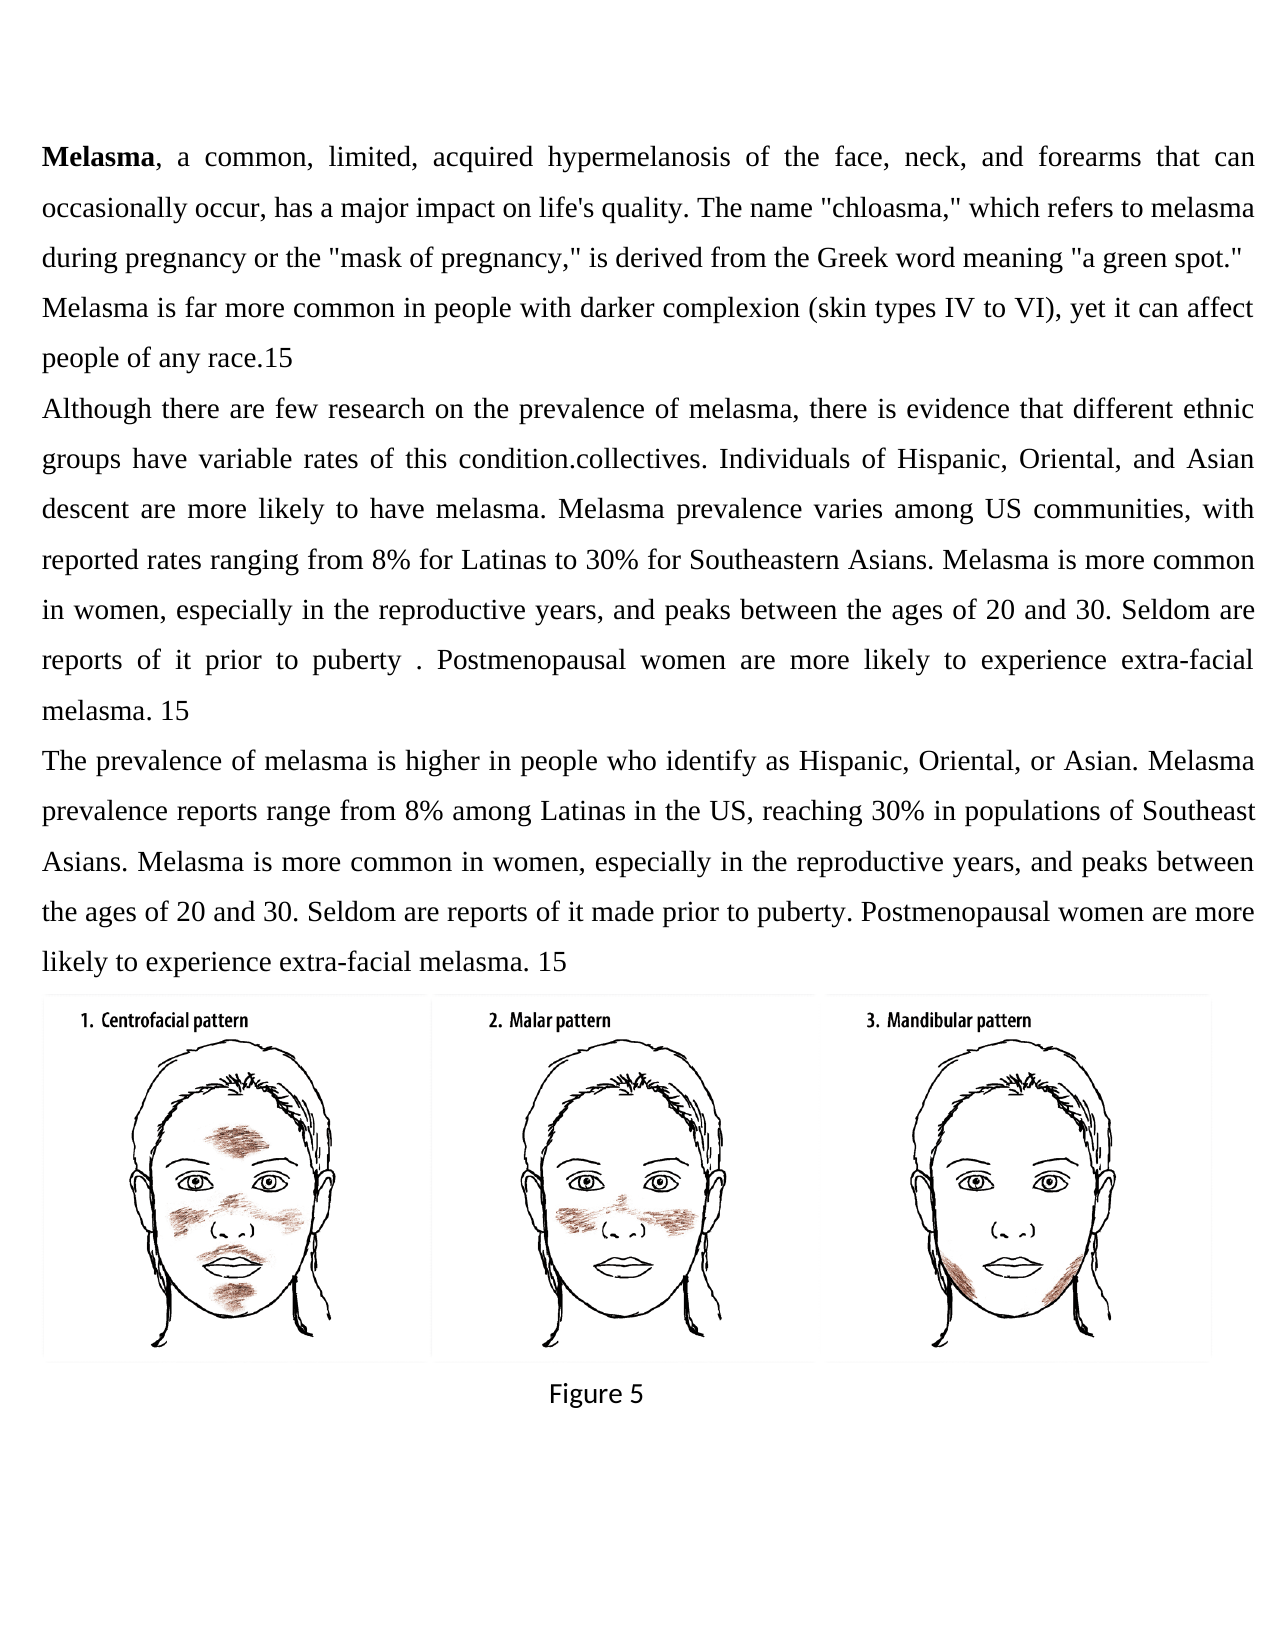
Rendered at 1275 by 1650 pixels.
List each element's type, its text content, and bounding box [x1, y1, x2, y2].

text Although there are few research on the prevalence of melasma, there is evidence that different ethnic groups have variable rates of this condition.collectives. Individuals of Hispanic, Oriental, and Asian descent are more likely to have melasma. Melasma prevalence varies among US communities, with reported rates ranging from 8% for Latinas to 30% for Southeastern Asians. Melasma is more common in women, especially in the reproductive years, and peaks between the ages of 20 and 30. Seldom are reports of it prior to puberty . Postmenopausal women are more likely to experience extra-facial melasma. 15 [42, 391, 1256, 726]
text The prevalence of melasma is higher in people who identify as Hispanic, Oriental, or Asian. Melasma prevalence reports range from 8% among Latinas in the US, reaching 30% in populations of Southeast Asians. Melasma is more common in women, especially in the reproductive years, and peaks between the ages of 20 and 30. Seldom are reports of it made prior to puberty. Postmenopausal women are more likely to experience extra-facial melasma. 15 [42, 743, 1256, 978]
text Figure 5 [42, 1376, 1256, 1411]
picture [41, 994, 1213, 1363]
text Melasma, a common, limited, acquired hypermelanosis of the face, neck, and forearms that can occasionally occur, has a major impact on life's quality. The name "chloasma," which refers to melasma during pregnancy or the "mask of pregnancy," is derived from the Greek word meaning "a green spot." Melasma is far more common in people with darker complexion (skin types IV to VI), yet it can affect people of any race.15 [42, 139, 1256, 374]
